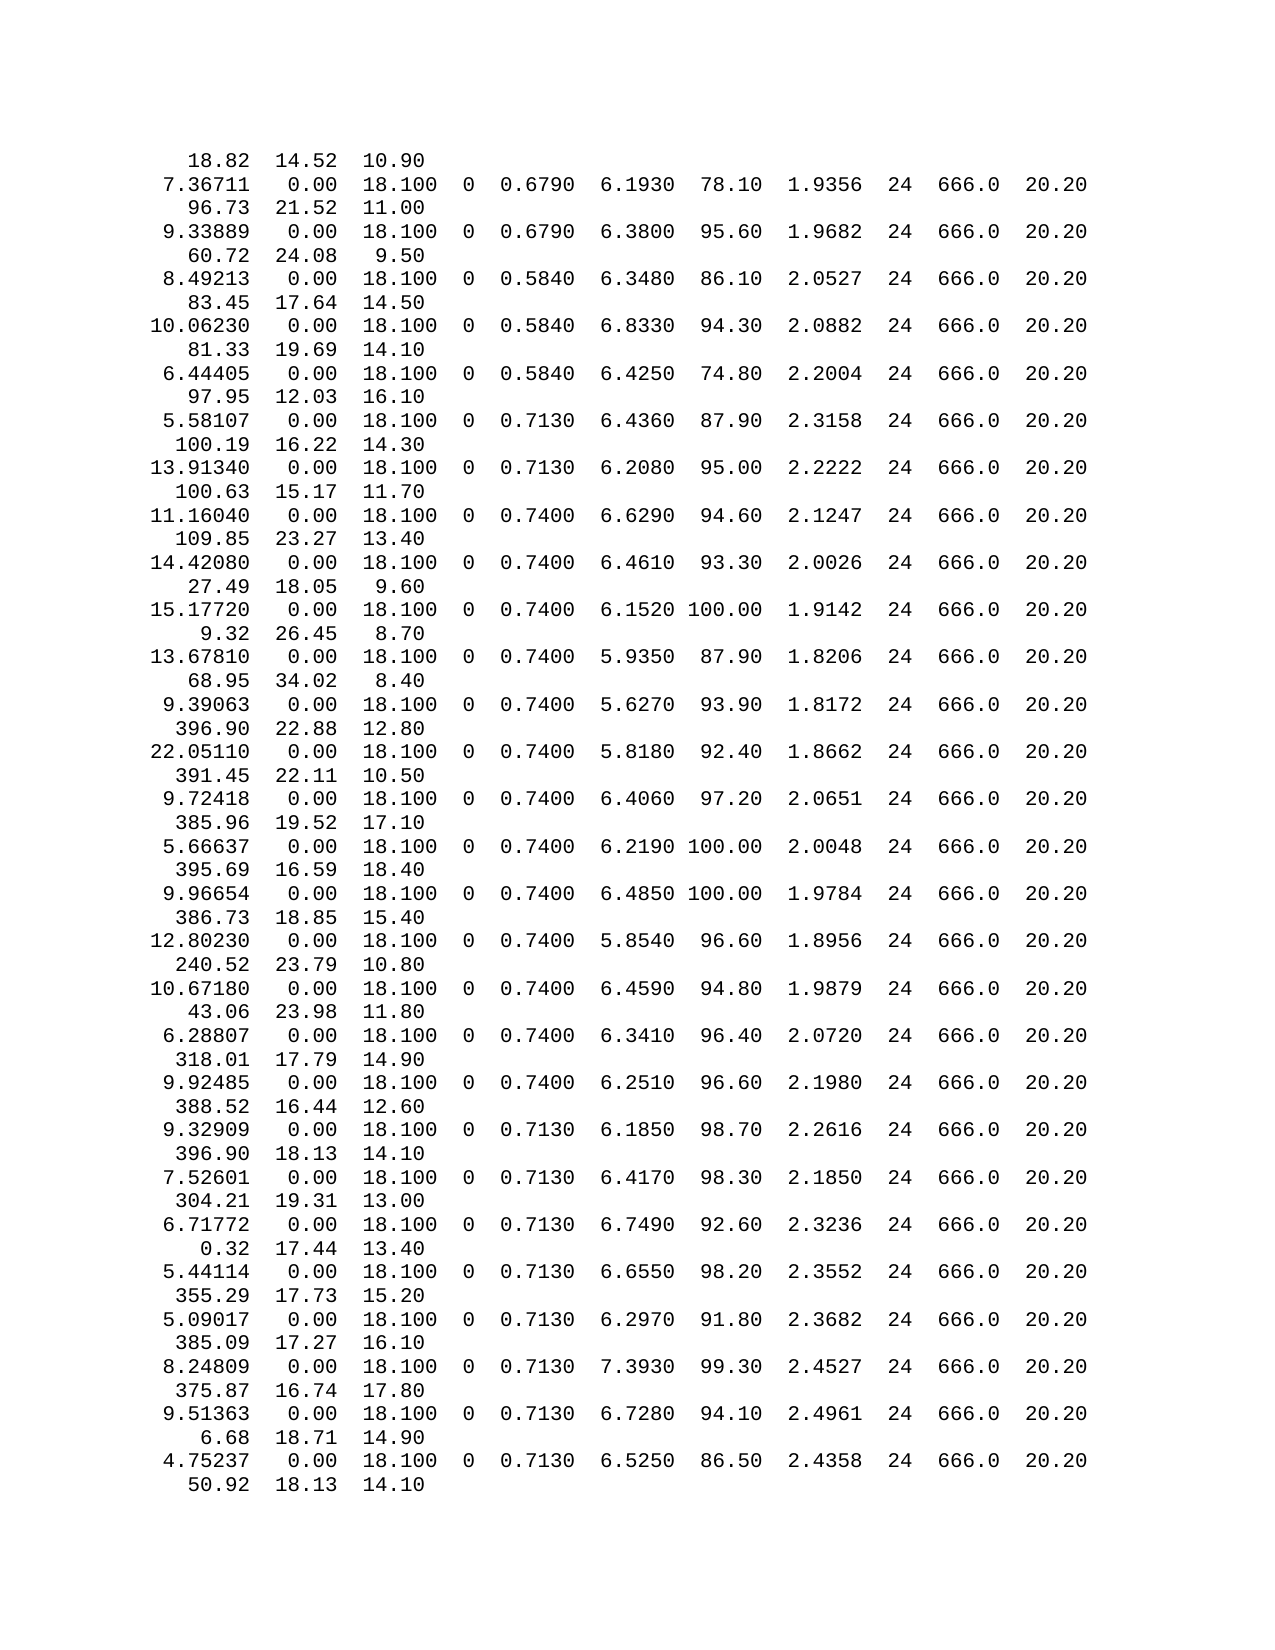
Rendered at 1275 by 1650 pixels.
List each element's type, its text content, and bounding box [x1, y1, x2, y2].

text 50.92 18.13 14.10 [150, 1474, 1125, 1498]
text 12.80230 0.00 18.100 0 0.7400 5.8540 96.60 1.8956 24 666.0 20.20 [150, 930, 1125, 954]
text 7.36711 0.00 18.100 0 0.6790 6.1930 78.10 1.9356 24 666.0 20.20 [150, 174, 1125, 197]
text 7.52601 0.00 18.100 0 0.7130 6.4170 98.30 2.1850 24 666.0 20.20 [150, 1167, 1125, 1190]
text 22.05110 0.00 18.100 0 0.7400 5.8180 92.40 1.8662 24 666.0 20.20 [150, 741, 1125, 765]
text 6.71772 0.00 18.100 0 0.7130 6.7490 92.60 2.3236 24 666.0 20.20 [150, 1214, 1125, 1238]
text 6.68 18.71 14.90 [150, 1427, 1125, 1451]
text 9.39063 0.00 18.100 0 0.7400 5.6270 93.90 1.8172 24 666.0 20.20 [150, 694, 1125, 717]
text 109.85 23.27 13.40 [150, 528, 1125, 552]
text 396.90 22.88 12.80 [150, 717, 1125, 741]
text 15.17720 0.00 18.100 0 0.7400 6.1520 100.00 1.9142 24 666.0 20.20 [150, 599, 1125, 623]
text 18.82 14.52 10.90 [150, 150, 1125, 174]
text 11.16040 0.00 18.100 0 0.7400 6.6290 94.60 2.1247 24 666.0 20.20 [150, 505, 1125, 528]
text 27.49 18.05 9.60 [150, 576, 1125, 599]
text 6.44405 0.00 18.100 0 0.5840 6.4250 74.80 2.2004 24 666.0 20.20 [150, 363, 1125, 386]
text 386.73 18.85 15.40 [150, 907, 1125, 930]
text 375.87 16.74 17.80 [150, 1379, 1125, 1403]
text 8.49213 0.00 18.100 0 0.5840 6.3480 86.10 2.0527 24 666.0 20.20 [150, 268, 1125, 292]
text 5.66637 0.00 18.100 0 0.7400 6.2190 100.00 2.0048 24 666.0 20.20 [150, 836, 1125, 859]
text 13.91340 0.00 18.100 0 0.7130 6.2080 95.00 2.2222 24 666.0 20.20 [150, 457, 1125, 481]
text 9.51363 0.00 18.100 0 0.7130 6.7280 94.10 2.4961 24 666.0 20.20 [150, 1403, 1125, 1427]
text 5.09017 0.00 18.100 0 0.7130 6.2970 91.80 2.3682 24 666.0 20.20 [150, 1309, 1125, 1332]
text 13.67810 0.00 18.100 0 0.7400 5.9350 87.90 1.8206 24 666.0 20.20 [150, 647, 1125, 670]
text 10.06230 0.00 18.100 0 0.5840 6.8330 94.30 2.0882 24 666.0 20.20 [150, 316, 1125, 339]
text 9.33889 0.00 18.100 0 0.6790 6.3800 95.60 1.9682 24 666.0 20.20 [150, 221, 1125, 244]
text 9.32 26.45 8.70 [150, 623, 1125, 647]
text 355.29 17.73 15.20 [150, 1285, 1125, 1309]
text 396.90 18.13 14.10 [150, 1143, 1125, 1167]
text 100.19 16.22 14.30 [150, 434, 1125, 457]
text 100.63 15.17 11.70 [150, 481, 1125, 505]
text 60.72 24.08 9.50 [150, 244, 1125, 268]
text 97.95 12.03 16.10 [150, 386, 1125, 410]
text 5.44114 0.00 18.100 0 0.7130 6.6550 98.20 2.3552 24 666.0 20.20 [150, 1261, 1125, 1285]
text 304.21 19.31 13.00 [150, 1190, 1125, 1214]
text 81.33 19.69 14.10 [150, 339, 1125, 363]
text 385.96 19.52 17.10 [150, 812, 1125, 836]
text 9.32909 0.00 18.100 0 0.7130 6.1850 98.70 2.2616 24 666.0 20.20 [150, 1119, 1125, 1143]
text 5.58107 0.00 18.100 0 0.7130 6.4360 87.90 2.3158 24 666.0 20.20 [150, 410, 1125, 434]
text 395.69 16.59 18.40 [150, 859, 1125, 883]
text 388.52 16.44 12.60 [150, 1096, 1125, 1119]
text 83.45 17.64 14.50 [150, 292, 1125, 316]
text 9.92485 0.00 18.100 0 0.7400 6.2510 96.60 2.1980 24 666.0 20.20 [150, 1072, 1125, 1096]
text 10.67180 0.00 18.100 0 0.7400 6.4590 94.80 1.9879 24 666.0 20.20 [150, 978, 1125, 1001]
text 43.06 23.98 11.80 [150, 1001, 1125, 1025]
text 385.09 17.27 16.10 [150, 1332, 1125, 1356]
text 9.96654 0.00 18.100 0 0.7400 6.4850 100.00 1.9784 24 666.0 20.20 [150, 883, 1125, 907]
text 391.45 22.11 10.50 [150, 765, 1125, 788]
text 240.52 23.79 10.80 [150, 954, 1125, 978]
text 6.28807 0.00 18.100 0 0.7400 6.3410 96.40 2.0720 24 666.0 20.20 [150, 1025, 1125, 1048]
text 68.95 34.02 8.40 [150, 670, 1125, 694]
text 4.75237 0.00 18.100 0 0.7130 6.5250 86.50 2.4358 24 666.0 20.20 [150, 1451, 1125, 1474]
text 9.72418 0.00 18.100 0 0.7400 6.4060 97.20 2.0651 24 666.0 20.20 [150, 788, 1125, 812]
text 96.73 21.52 11.00 [150, 197, 1125, 221]
text 318.01 17.79 14.90 [150, 1048, 1125, 1072]
text 14.42080 0.00 18.100 0 0.7400 6.4610 93.30 2.0026 24 666.0 20.20 [150, 552, 1125, 576]
text 8.24809 0.00 18.100 0 0.7130 7.3930 99.30 2.4527 24 666.0 20.20 [150, 1356, 1125, 1379]
text 0.32 17.44 13.40 [150, 1238, 1125, 1261]
